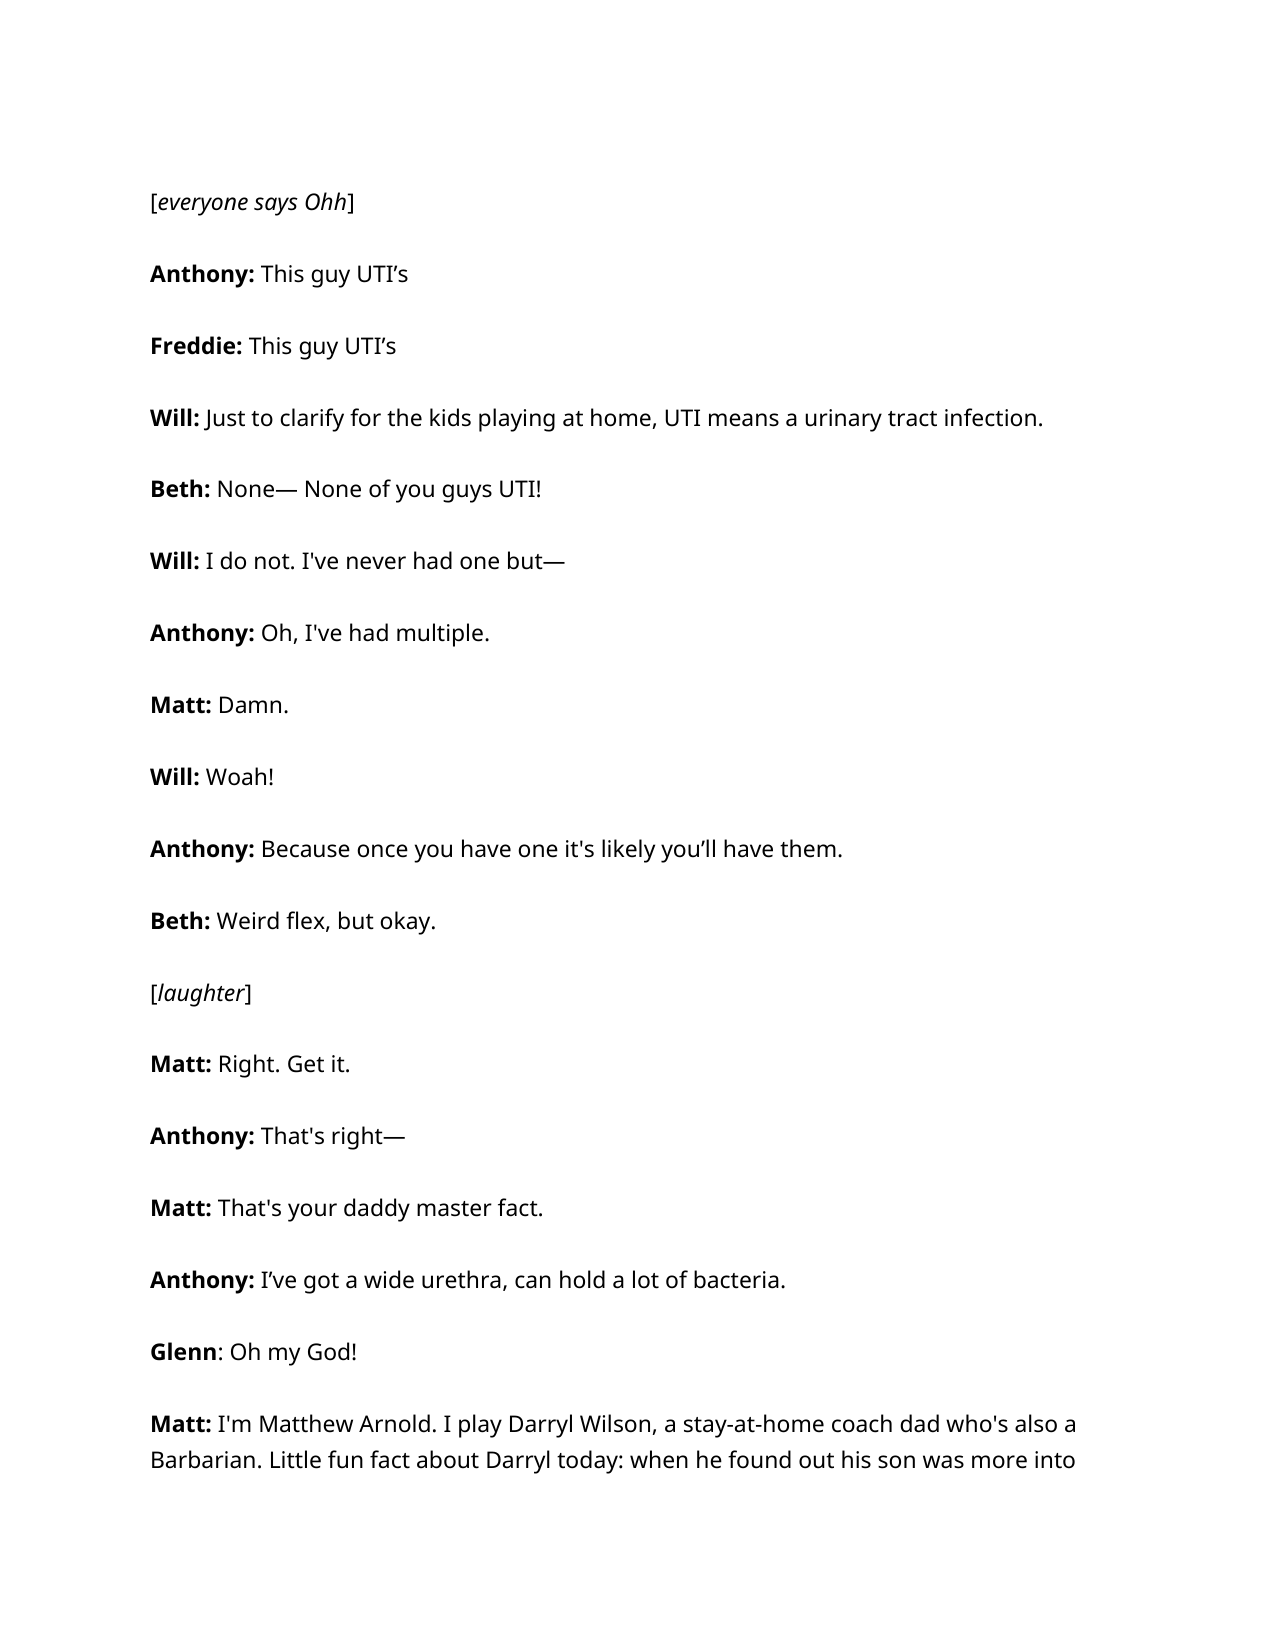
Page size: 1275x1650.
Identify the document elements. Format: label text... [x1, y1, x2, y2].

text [150, 1408, 1125, 1475]
text Anthony: Oh, I've had multiple. [150, 617, 1125, 648]
text Will: I do not. I've never had one but— [150, 545, 1125, 577]
text Beth: None— None of you guys UTI! [150, 473, 1125, 505]
text Will: Woah! [150, 761, 1125, 792]
text Matt: Right. Get it. [150, 1048, 1125, 1080]
text Anthony: Because once you have one it's likely you’ll have them. [150, 833, 1125, 864]
text Anthony: This guy UTI’s [150, 258, 1125, 289]
text Glenn: Oh my God! [150, 1336, 1125, 1367]
text Will: Just to clarify for the kids playing at home, UTI means a urinary tract infection. [150, 402, 1125, 433]
text Anthony: I’ve got a wide urethra, can hold a lot of bacteria. [150, 1264, 1125, 1295]
text Matt: Damn. [150, 689, 1125, 720]
text Matt: That's your daddy master fact. [150, 1192, 1125, 1223]
text [laughter] [150, 977, 1125, 1008]
text [everyone says Ohh] [150, 186, 1125, 217]
text Anthony: That's right— [150, 1120, 1125, 1152]
text Freddie: This guy UTI’s [150, 330, 1125, 361]
text Beth: Weird flex, but okay. [150, 905, 1125, 936]
